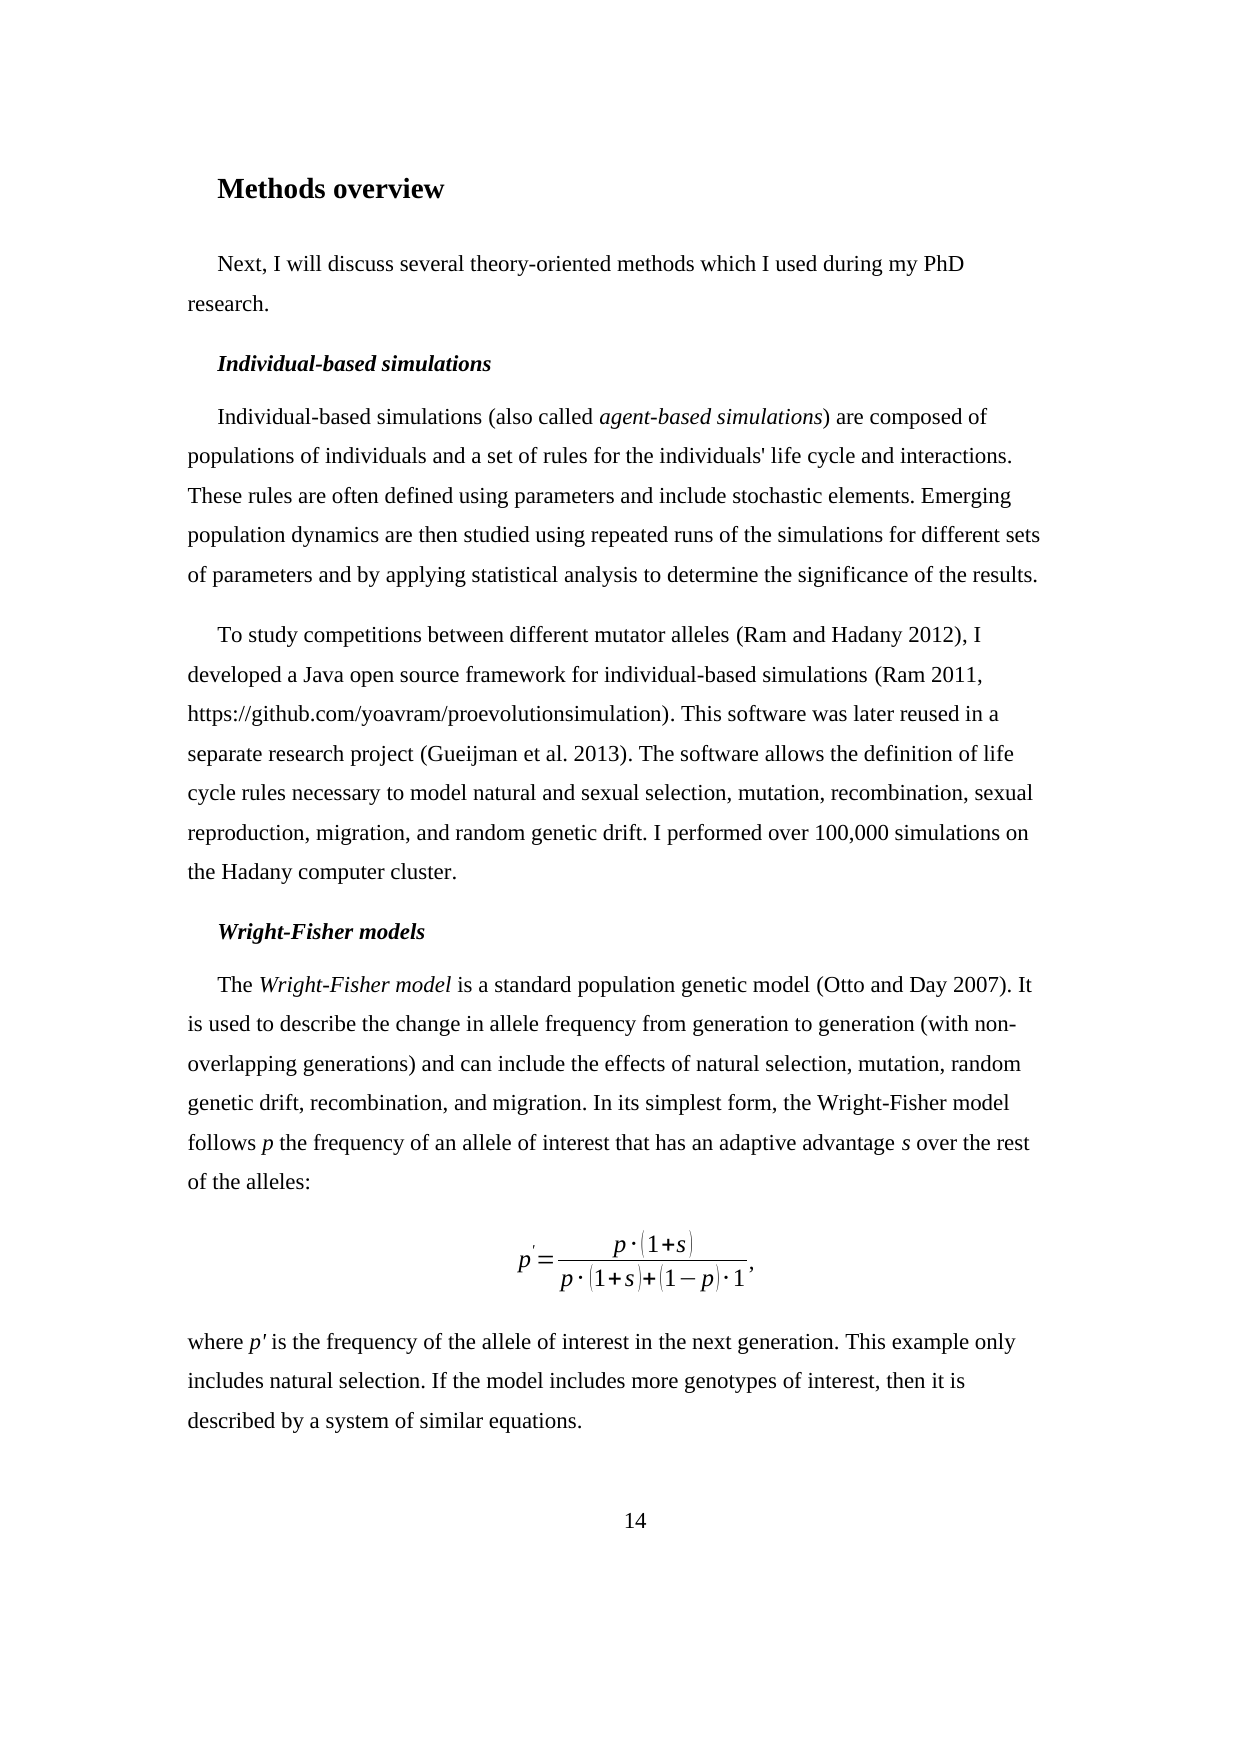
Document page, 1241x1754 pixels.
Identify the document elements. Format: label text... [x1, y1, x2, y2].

text , [187, 1229, 1053, 1294]
subtitle Individual-based simulations [187, 350, 1053, 377]
subtitle Methods overview [187, 171, 1053, 204]
text To study competitions between different mutator alleles (Ram and Hadany 2012), I developed a Java open source framework for individual-based simulations (Ram 2011, https://github.com/yoavram/proevolutionsimulation). This software was later reused in a separate research project (Gueijman et al. 2013). The software allows the definition of life cycle rules necessary to model natural and sexual selection, mutation, recombination, sexual reproduction, migration, and random genetic drift. I performed over 100,000 simulations on the Hadany computer cluster. [187, 621, 1053, 884]
text Next, I will discuss several theory-oriented methods which I used during my PhD research. [187, 250, 1053, 316]
text The Wright-Fisher model is a standard population genetic model (Otto and Day 2007). It is used to describe the change in allele frequency from generation to generation (with non-overlapping generations) and can include the effects of natural selection, mutation, random genetic drift, recombination, and migration. In its simplest form, the Wright-Fisher model follows p the frequency of an allele of interest that has an adaptive advantage s over the rest of the alleles: [187, 971, 1053, 1195]
text where p' is the frequency of the allele of interest in the next generation. This example only includes natural selection. If the model includes more genotypes of interest, then it is described by a system of similar equations. [187, 1328, 1053, 1433]
subtitle Wright-Fisher models [187, 918, 1053, 945]
text Individual-based simulations (also called agent-based simulations) are composed of populations of individuals and a set of rules for the individuals' life cycle and interactions. These rules are often defined using parameters and include stochastic elements. Emerging population dynamics are then studied using repeated runs of the simulations for different sets of parameters and by applying statistical analysis to determine the significance of the results. [187, 403, 1053, 587]
